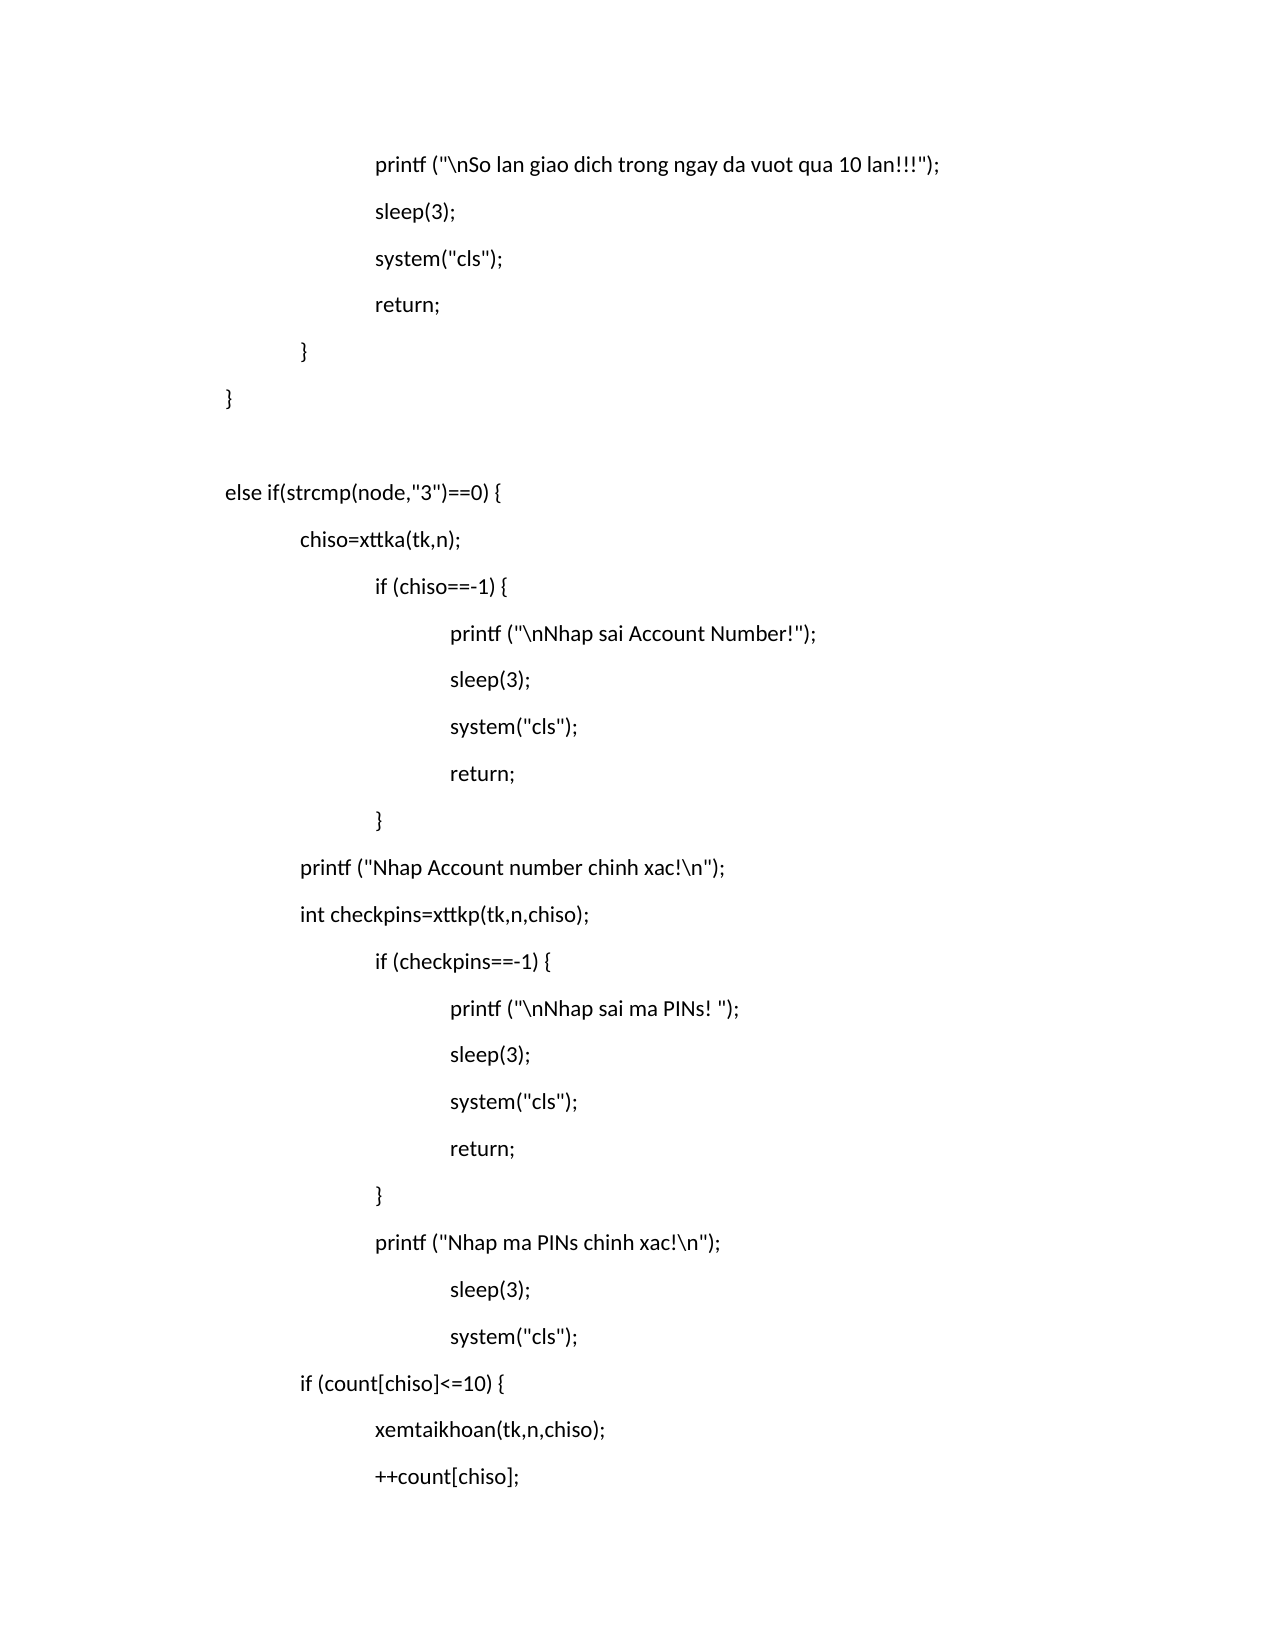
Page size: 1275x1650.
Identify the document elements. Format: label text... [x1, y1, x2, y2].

text } [150, 806, 1125, 834]
text system("cls"); [150, 1087, 1125, 1116]
text xemtaikhoan(tk,n,chiso); [150, 1416, 1125, 1444]
text return; [150, 291, 1125, 319]
text chiso=xttka(tk,n); [150, 525, 1125, 553]
text printf ("\nSo lan giao dich trong ngay da vuot qua 10 lan!!!"); [150, 150, 1125, 178]
text sleep(3); [150, 1041, 1125, 1069]
text sleep(3); [150, 197, 1125, 225]
text return; [150, 759, 1125, 787]
text printf ("\nNhap sai ma PINs! "); [150, 994, 1125, 1022]
text ++count[chiso]; [150, 1462, 1125, 1491]
text printf ("Nhap Account number chinh xac!\n"); [150, 853, 1125, 881]
text if (checkpins==-1) { [150, 947, 1125, 975]
text } [150, 337, 1125, 366]
text return; [150, 1134, 1125, 1162]
text if (chiso==-1) { [150, 572, 1125, 600]
text } [150, 384, 1125, 412]
text int checkpins=xttkp(tk,n,chiso); [150, 900, 1125, 928]
text else if(strcmp(node,"3")==0) { [150, 478, 1125, 506]
text if (count[chiso]<=10) { [150, 1369, 1125, 1397]
text system("cls"); [150, 1322, 1125, 1350]
text printf ("\nNhap sai Account Number!"); [150, 619, 1125, 647]
text printf ("Nhap ma PINs chinh xac!\n"); [150, 1228, 1125, 1256]
text system("cls"); [150, 712, 1125, 741]
text sleep(3); [150, 1275, 1125, 1303]
text } [150, 1181, 1125, 1209]
text sleep(3); [150, 666, 1125, 694]
text system("cls"); [150, 244, 1125, 272]
